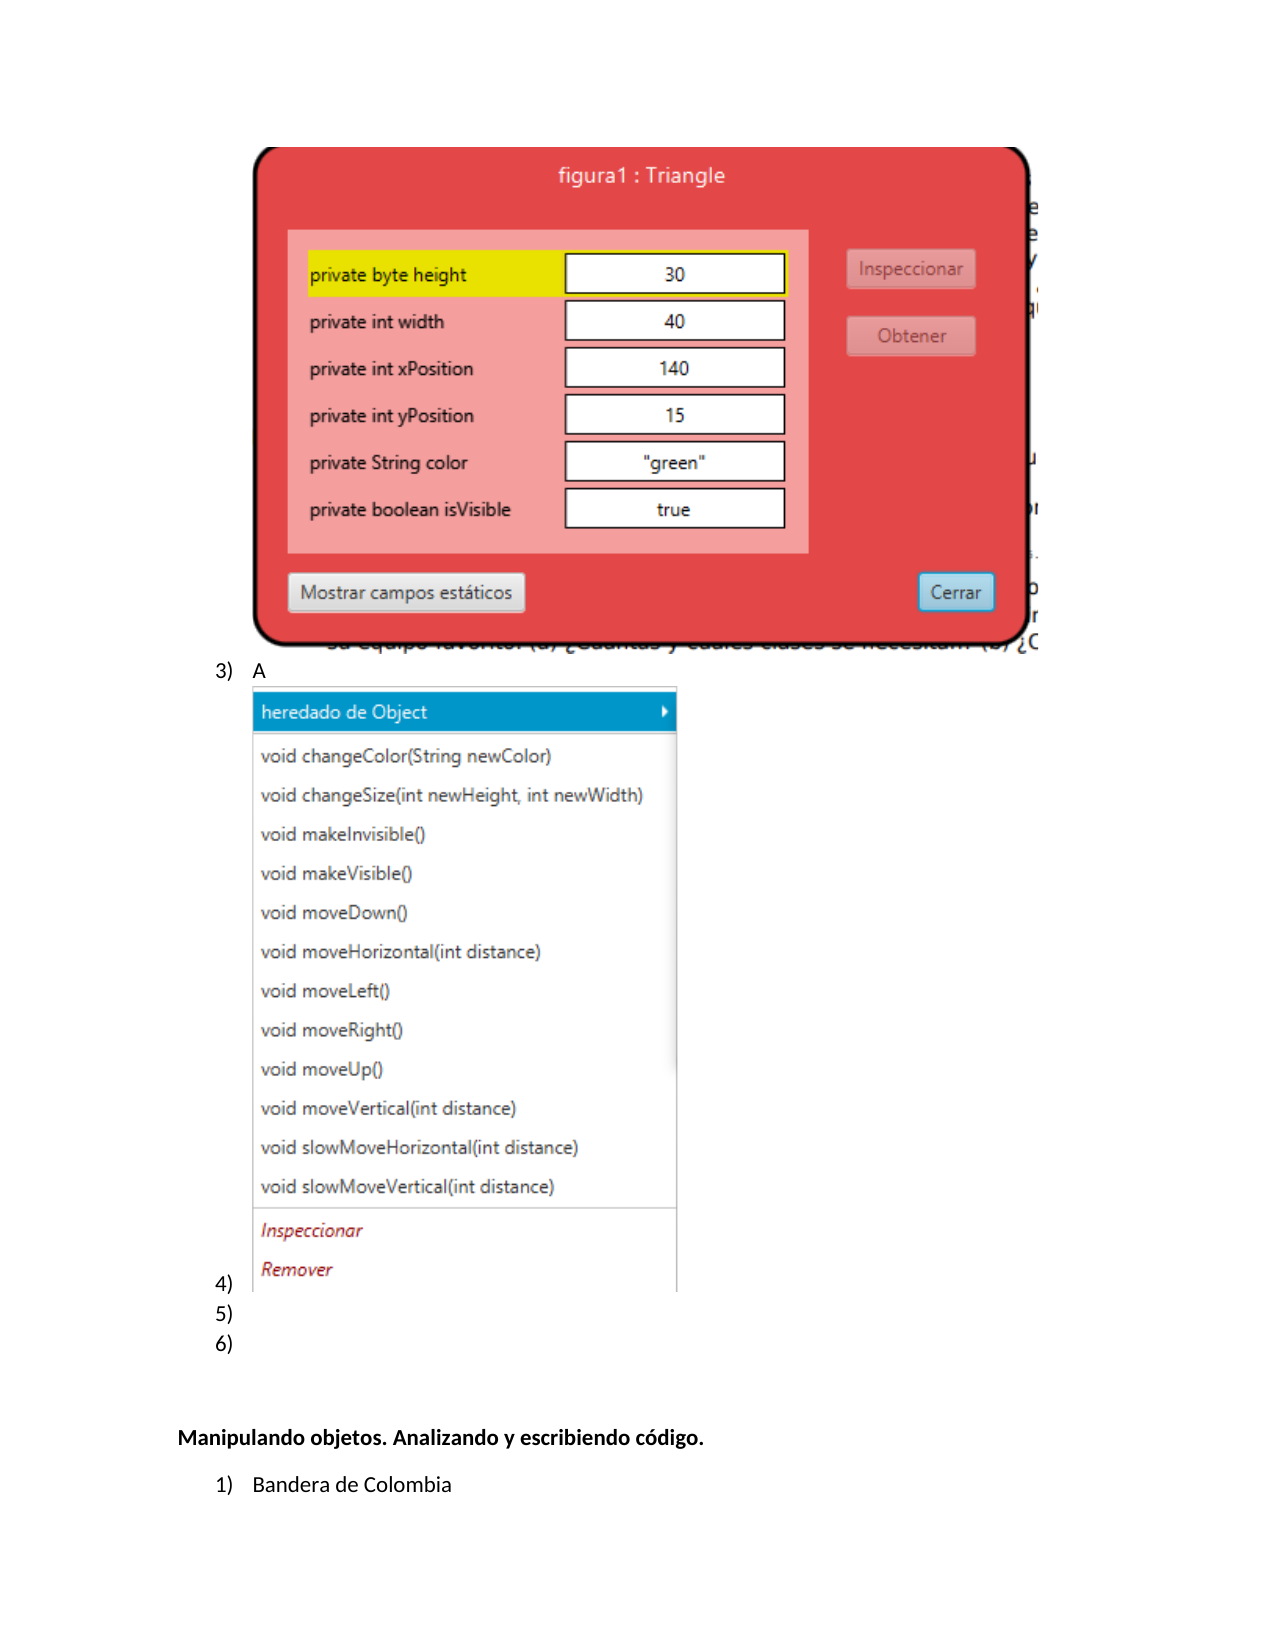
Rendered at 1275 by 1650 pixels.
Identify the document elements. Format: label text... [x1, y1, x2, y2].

list A [215, 656, 1098, 684]
picture [252, 147, 1039, 654]
text Manipulando objetos. Analizando y escribiendo código. [177, 1423, 1098, 1451]
picture [252, 686, 678, 1292]
list Bandera de Colombia [215, 1470, 1098, 1498]
